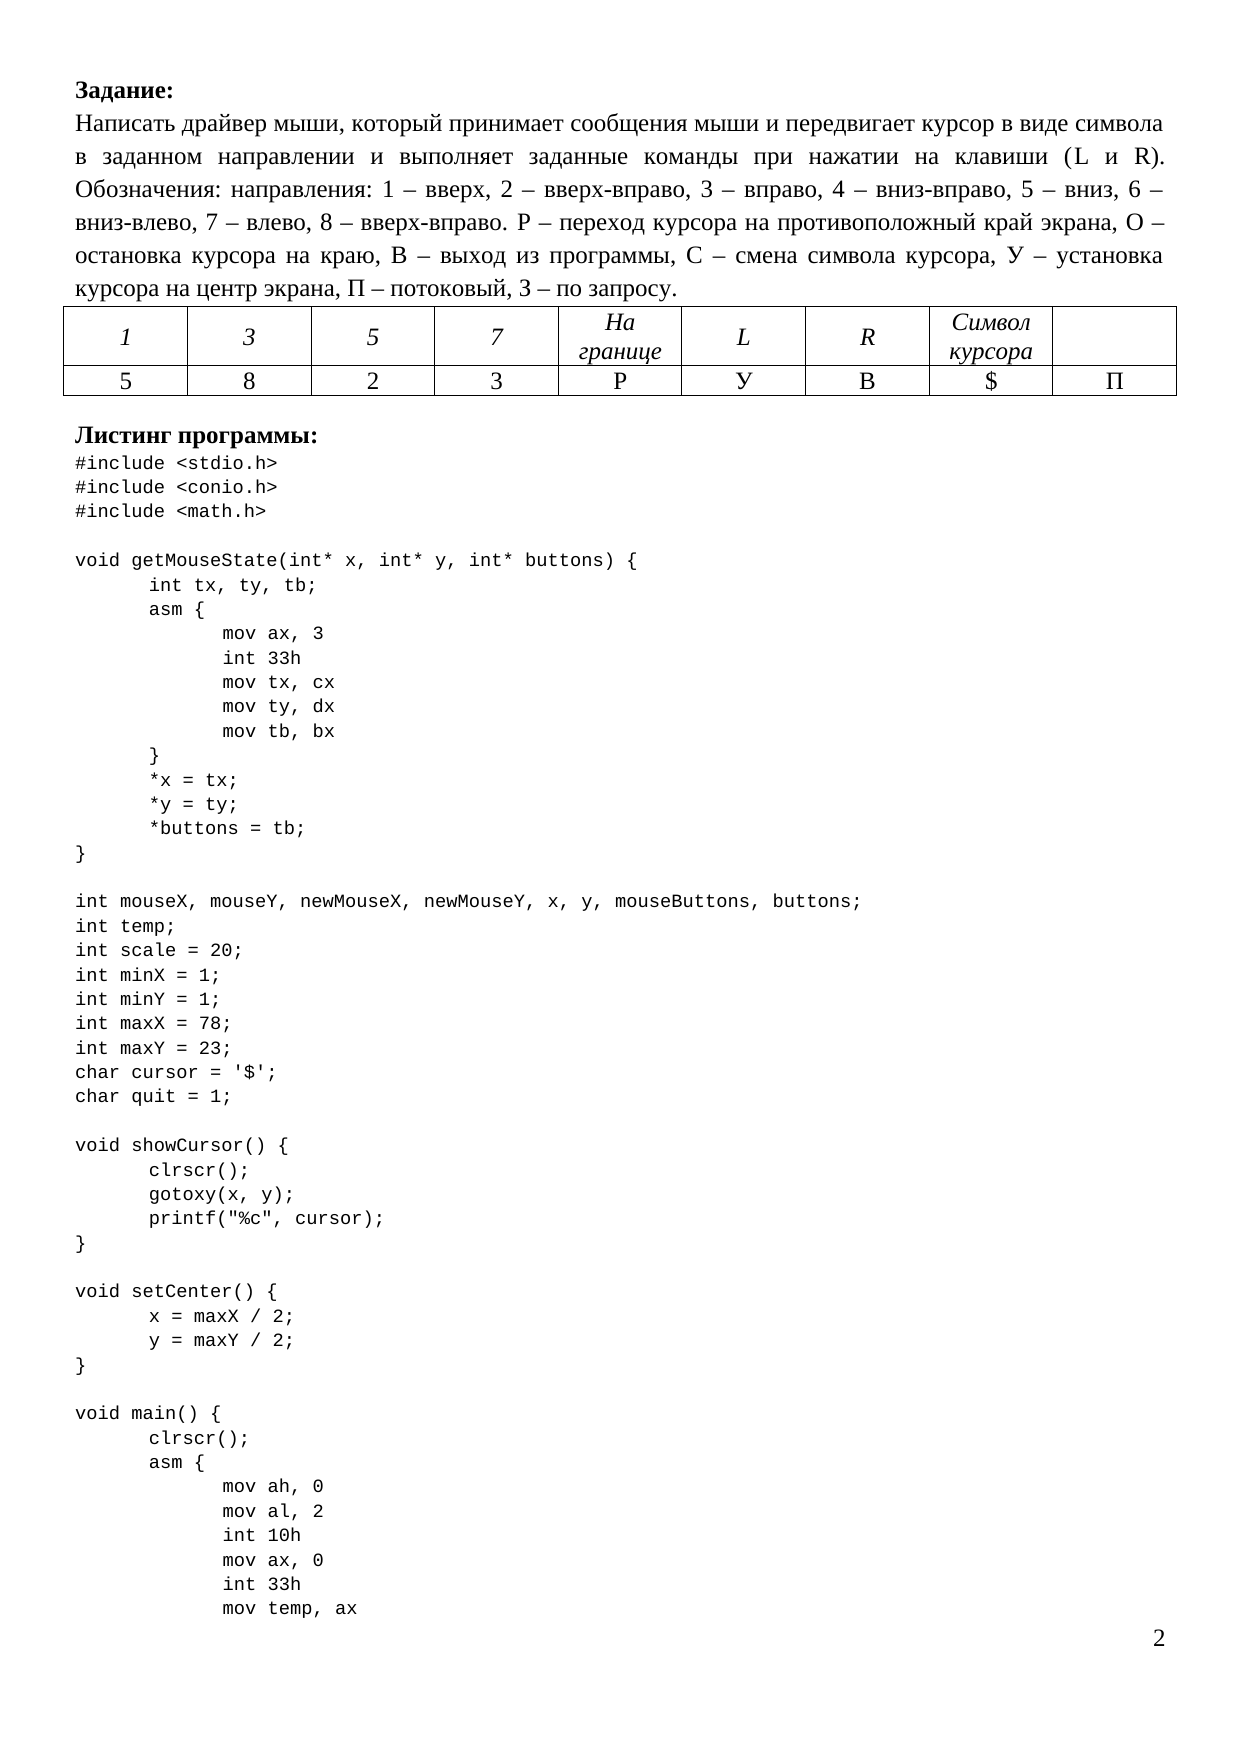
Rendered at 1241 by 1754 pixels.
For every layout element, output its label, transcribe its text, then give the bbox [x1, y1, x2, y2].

text *y = ty; [75, 795, 1165, 816]
table_header 7 [435, 307, 558, 365]
text void main() { [75, 1404, 1165, 1425]
text clrscr(); [75, 1428, 1165, 1450]
text clrscr(); [75, 1160, 1165, 1182]
text Задание: [75, 75, 1165, 104]
text } [75, 1355, 1165, 1377]
text mov ah, 0 [75, 1477, 1165, 1498]
text asm { [75, 1453, 1165, 1474]
text printf("%c", cursor); [75, 1209, 1165, 1230]
text mov tx, cx [75, 673, 1165, 694]
table_header 3 [188, 307, 311, 365]
text mov ax, 3 [75, 624, 1165, 645]
text int mouseX, mouseY, newMouseX, newMouseY, x, y, mouseButtons, buttons; [75, 892, 1165, 913]
table_cell 2 [312, 366, 434, 394]
text int minY = 1; [75, 990, 1165, 1011]
text int maxY = 23; [75, 1038, 1165, 1060]
table_header 5 [312, 307, 434, 365]
text int minX = 1; [75, 965, 1165, 987]
table_cell 5 [64, 366, 187, 394]
table_cell П [1053, 366, 1176, 394]
text Написать драйвер мыши, который принимает сообщения мыши и передвигает курсор в виде символа в заданном направлении и выполняет заданные команды при нажатии на клавиши (L и R). Обозначения: направления: 1 – вверх, 2 – вверх-вправо, 3 – вправо, 4 – вниз-вправо, 5 – вниз, 6 – вниз-влево, 7 – влево, 8 – вверх-вправо. P – переход курсора на противоположный край экрана, О – остановка курсора на краю, В – выход из программы, С – смена символа курсора, У – установка курсора на центр экрана, П – потоковый, З – по запросу. [75, 108, 1165, 302]
text y = maxY / 2; [75, 1331, 1165, 1352]
table_header R [806, 307, 929, 365]
table_header 1 [64, 307, 187, 365]
text mov tb, bx [75, 722, 1165, 743]
text mov al, 2 [75, 1502, 1165, 1523]
text int 33h [75, 648, 1165, 670]
text void showCursor() { [75, 1136, 1165, 1157]
text *x = tx; [75, 770, 1165, 792]
text void getMouseState(int* x, int* y, int* buttons) { [75, 551, 1165, 572]
text x = maxX / 2; [75, 1307, 1165, 1328]
table_cell У [682, 366, 805, 394]
table_header [1053, 307, 1176, 365]
table_cell 3 [435, 366, 558, 394]
text #include <stdio.h> [75, 453, 1165, 475]
table_header Символ курсора [930, 307, 1052, 365]
text char cursor = '$'; [75, 1063, 1165, 1084]
text } [75, 843, 1165, 865]
text int maxX = 78; [75, 1014, 1165, 1035]
table_header L [682, 307, 805, 365]
table_cell В [806, 366, 929, 394]
text mov temp, ax [75, 1599, 1165, 1620]
table_header На границе [559, 307, 681, 365]
text int 10h [75, 1526, 1165, 1547]
text void setCenter() { [75, 1282, 1165, 1303]
table_cell Р [559, 366, 681, 394]
text mov ax, 0 [75, 1550, 1165, 1572]
text #include <math.h> [75, 502, 1165, 523]
table_cell 8 [188, 366, 311, 394]
text } [75, 746, 1165, 767]
text Листинг программы: [75, 421, 1165, 449]
text mov ty, dx [75, 697, 1165, 718]
text int tx, ty, tb; [75, 575, 1165, 597]
text int 33h [75, 1575, 1165, 1596]
text gotoxy(x, y); [75, 1185, 1165, 1206]
text #include <conio.h> [75, 478, 1165, 499]
text char quit = 1; [75, 1087, 1165, 1108]
text *buttons = tb; [75, 819, 1165, 840]
text int scale = 20; [75, 941, 1165, 962]
text } [75, 1233, 1165, 1255]
text int temp; [75, 917, 1165, 938]
text asm { [75, 600, 1165, 621]
table_cell $ [930, 366, 1052, 394]
